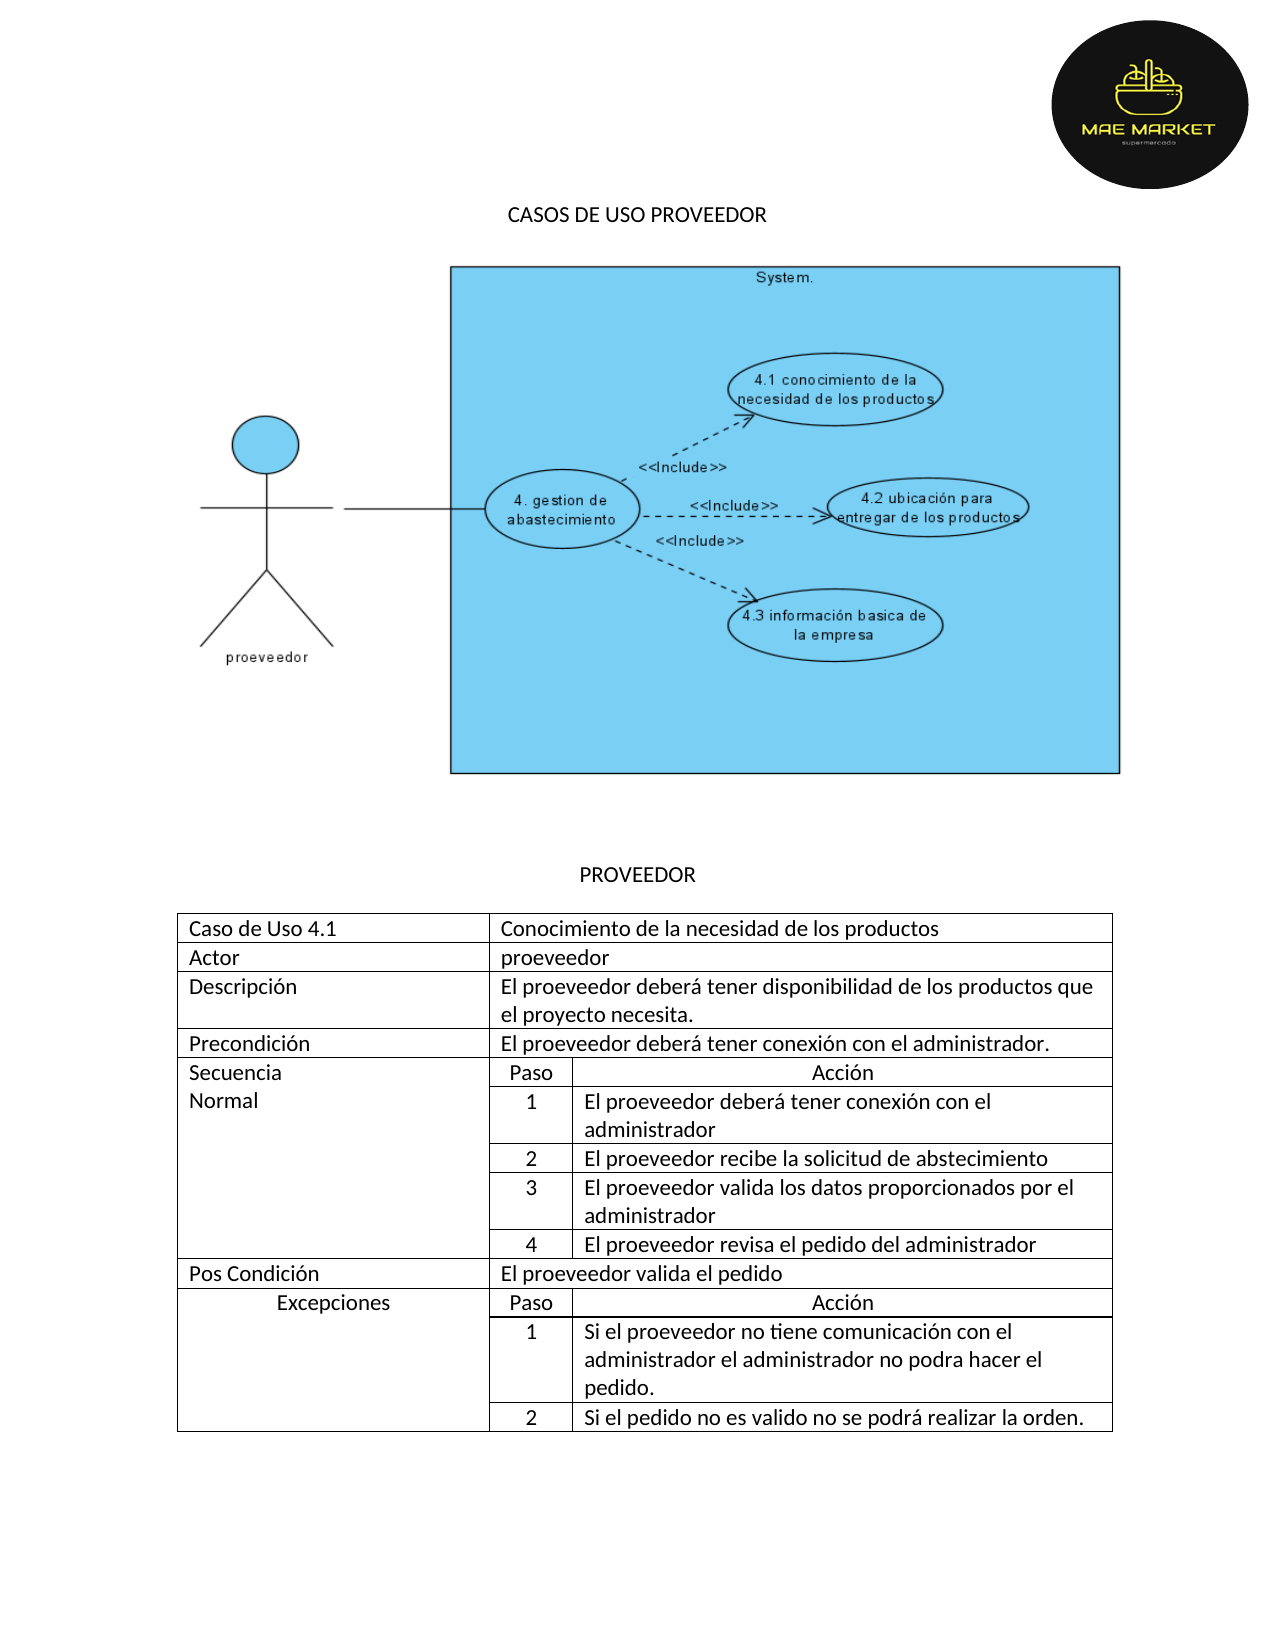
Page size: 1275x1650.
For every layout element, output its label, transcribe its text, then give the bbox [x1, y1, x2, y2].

table_cell Secuencia Normal [178, 1058, 489, 1258]
table_cell Pos Condición [178, 1259, 489, 1287]
table_cell 3 [490, 1173, 572, 1229]
table_cell Actor [178, 943, 489, 971]
table_cell Acción [573, 1289, 1112, 1316]
table_cell El proeveedor revisa el pedido del administrador [573, 1230, 1112, 1258]
table_cell Paso [490, 1058, 572, 1086]
table_cell El proeveedor valida los datos proporcionados por el administrador [573, 1173, 1112, 1229]
table_cell 4 [490, 1230, 572, 1258]
table_cell Precondición [178, 1029, 489, 1057]
text CASOS DE USO PROVEEDOR [177, 201, 1098, 229]
table_cell 1 [490, 1318, 572, 1402]
table_cell Si el pedido no es valido no se podrá realizar la orden. [573, 1403, 1112, 1431]
table_cell El proeveedor deberá tener conexión con el administrador [573, 1087, 1112, 1143]
table_cell 2 [490, 1403, 572, 1431]
text PROVEEDOR [177, 860, 1098, 888]
table_cell 2 [490, 1144, 572, 1172]
table_header Caso de Uso 4.1 [178, 914, 489, 942]
table_cell El proeveedor recibe la solicitud de abstecimiento [573, 1144, 1112, 1172]
table_cell Paso [490, 1289, 572, 1316]
table_cell 1 [490, 1087, 572, 1143]
table_header Conocimiento de la necesidad de los productos [490, 914, 1112, 942]
table_cell El proeveedor deberá tener disponibilidad de los productos que el proyecto necesita. [490, 972, 1112, 1028]
table_cell Excepciones [178, 1289, 489, 1431]
table_cell El proeveedor deberá tener conexión con el administrador. [490, 1029, 1112, 1057]
table_cell Descripción [178, 972, 489, 1028]
picture [1051, 20, 1249, 189]
table_cell proeveedor [490, 943, 1112, 971]
table_cell El proeveedor valida el pedido [490, 1259, 1112, 1287]
picture [177, 253, 1142, 782]
table_cell Acción [573, 1058, 1112, 1086]
table_cell Si el proeveedor no tiene comunicación con el administrador el administrador no podra hacer el pedido. [573, 1318, 1112, 1402]
